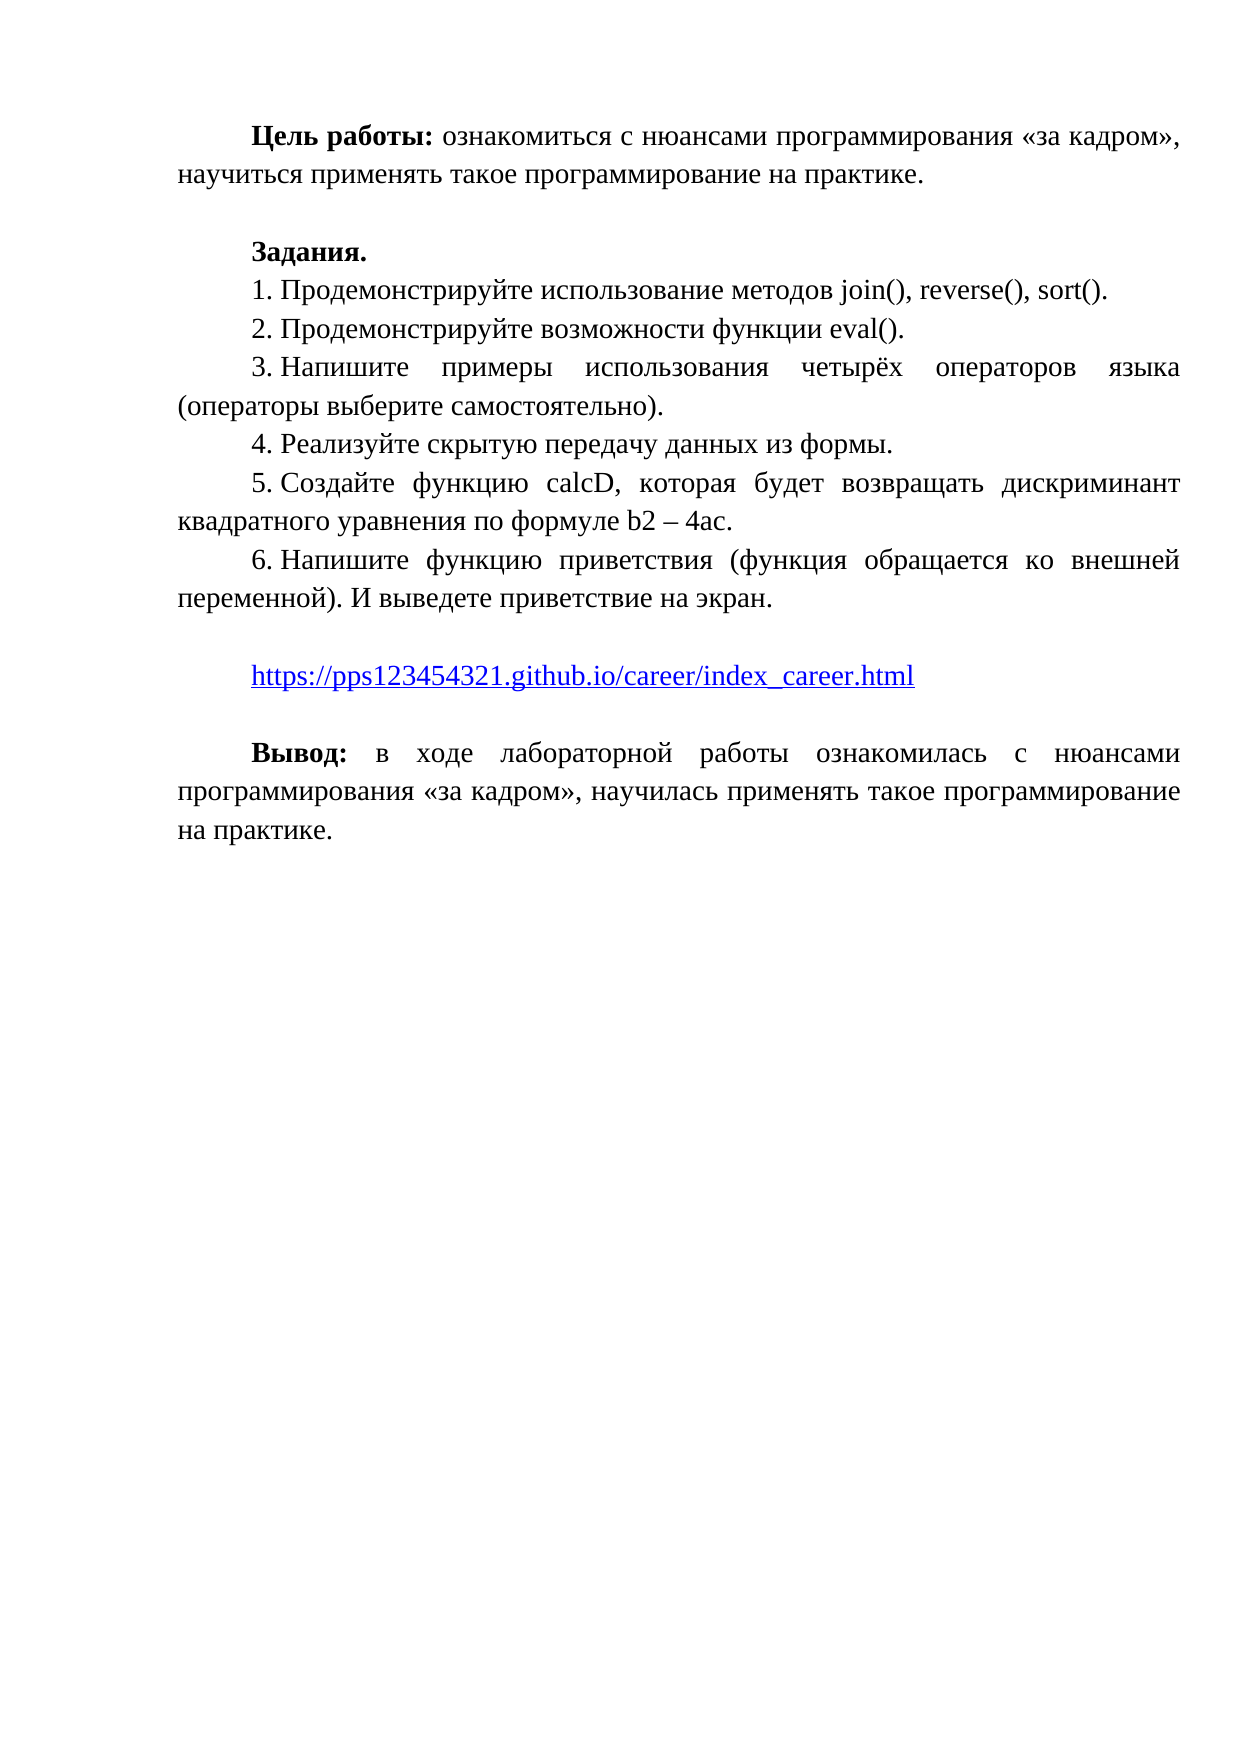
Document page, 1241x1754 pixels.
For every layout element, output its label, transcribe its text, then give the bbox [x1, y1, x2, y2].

list Продемонстрируйте возможности функции eval(). [177, 311, 1181, 344]
list Напишите примеры использования четырёх операторов языка (операторы выберите самостоятельно). [177, 349, 1181, 421]
list Напишите функцию приветствия (функция обращается ко внешней переменной). И выведете приветствие на экран. [177, 542, 1181, 614]
text Вывод: в ходе лабораторной работы ознакомилась с нюансами программирования «за кадром», научилась применять такое программирование на практике. [177, 735, 1181, 845]
list Продемонстрируйте использование методов join(), reverse(), sort(). [177, 272, 1181, 306]
text Цель работы: ознакомиться с нюансами программирования «за кадром», научиться применять такое программирование на практике. [177, 118, 1181, 190]
text https://pps123454321.github.io/career/index_career.html [251, 658, 1181, 691]
list Реализуйте скрытую передачу данных из формы. [177, 426, 1181, 460]
text Задания. [177, 234, 1181, 267]
list Cоздайте функцию calcD, которая будет возвращать дискриминант квадратного уравнения по формуле b2 – 4ac. [177, 465, 1181, 537]
